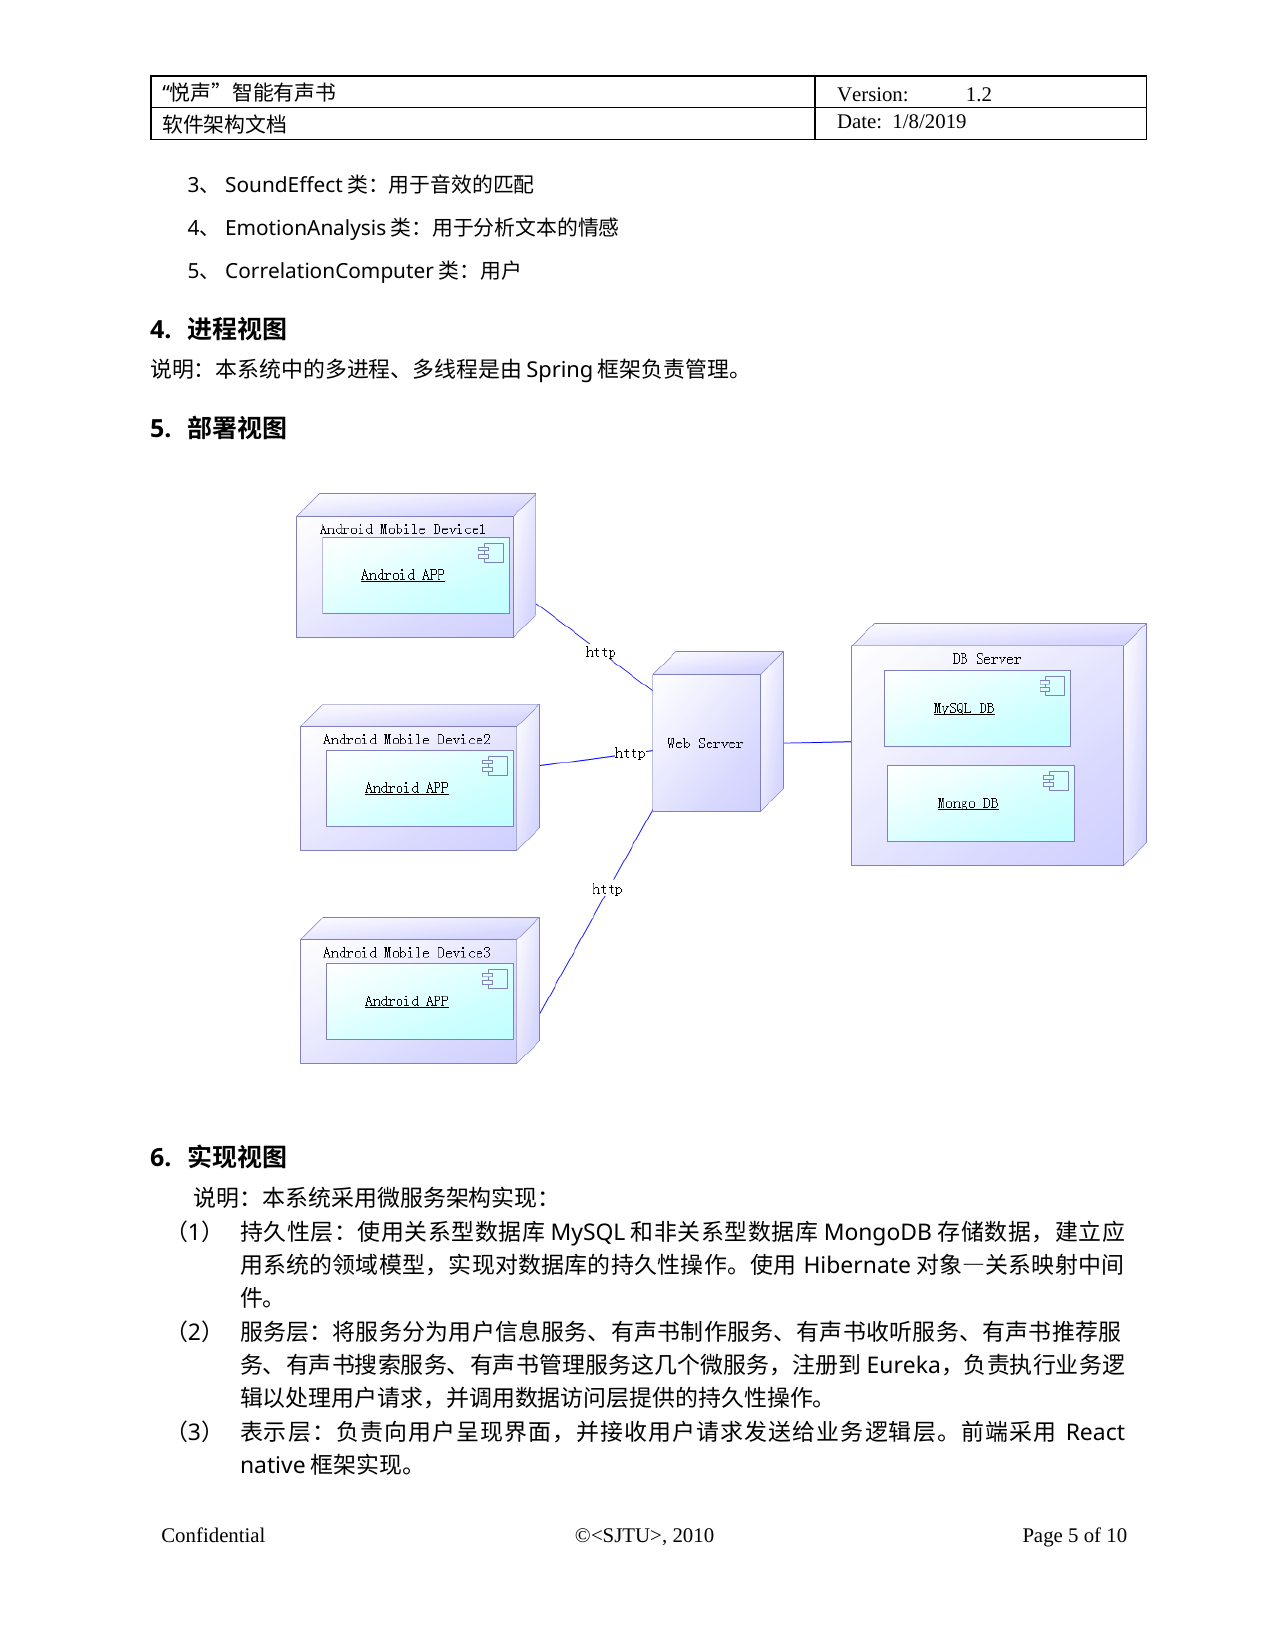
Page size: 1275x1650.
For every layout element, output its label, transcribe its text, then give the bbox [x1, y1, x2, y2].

list CorrelationComputer类：用户 [187, 254, 1125, 284]
list 持久性层：使用关系型数据库MySQL和非关系型数据库MongoDB存储数据，建立应用系统的领域模型，实现对数据库的持久性操作。使用Hibernate对象—关系映射中间件。 [165, 1213, 1125, 1313]
text 说明：本系统中的多进程、多线程是由Spring框架负责管理。 [150, 352, 1125, 384]
picture [225, 451, 1157, 1113]
subtitle 部署视图 [150, 409, 1125, 445]
list EmotionAnalysis类：用于分析文本的情感 [187, 211, 1125, 242]
list SoundEffect类：用于音效的匹配 [187, 169, 1125, 199]
list 表示层：负责向用户呈现界面，并接收用户请求发送给业务逻辑层。前端采用React native框架实现。 [165, 1413, 1125, 1480]
subtitle 实现视图 [150, 1138, 1125, 1174]
list 服务层：将服务分为用户信息服务、有声书制作服务、有声书收听服务、有声书推荐服务、有声书搜索服务、有声书管理服务这几个微服务，注册到Eureka，负责执行业务逻辑以处理用户请求，并调用数据访问层提供的持久性操作。 [165, 1313, 1125, 1413]
text 说明：本系统采用微服务架构实现： [194, 1180, 1125, 1213]
subtitle 进程视图 [150, 309, 1125, 346]
